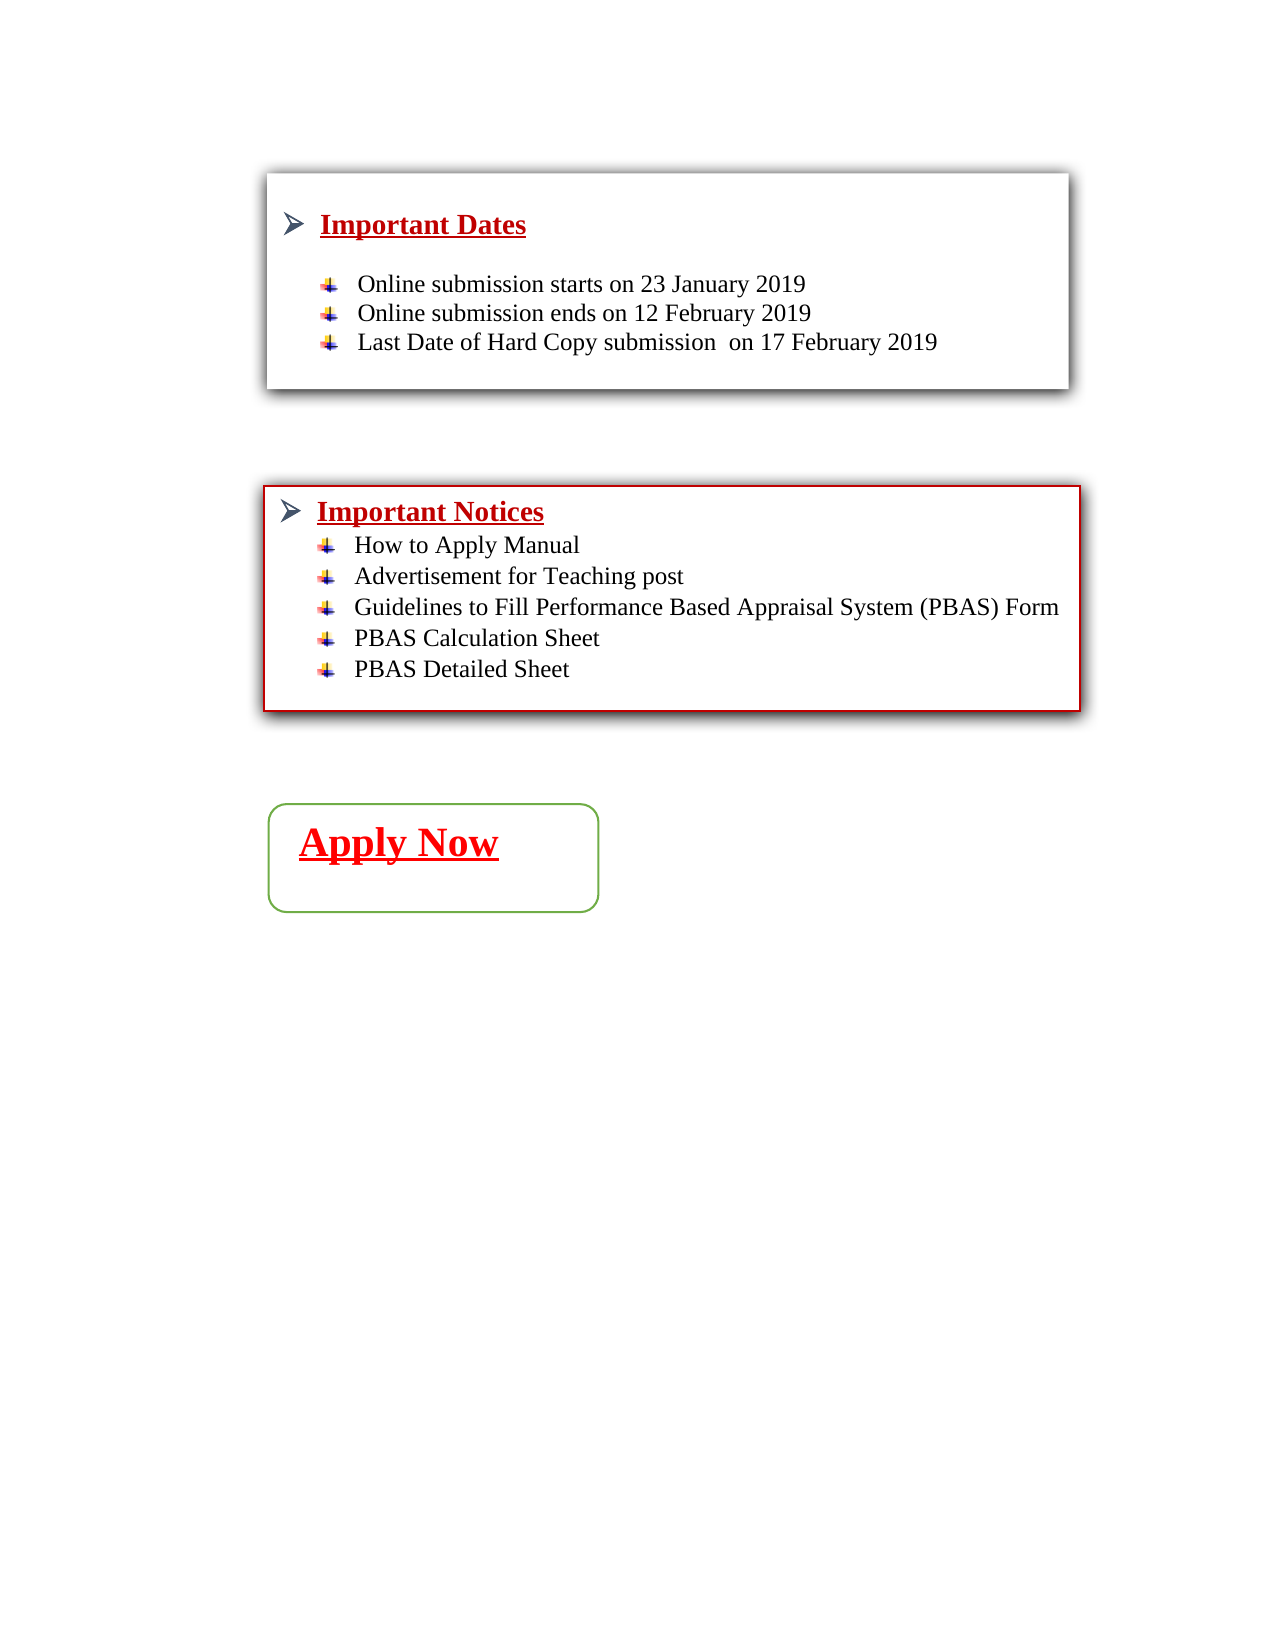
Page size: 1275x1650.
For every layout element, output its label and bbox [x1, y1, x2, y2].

picture [317, 599, 335, 616]
picture [317, 568, 335, 585]
picture [317, 661, 335, 678]
picture [320, 305, 338, 322]
picture [320, 276, 338, 293]
picture [317, 630, 335, 647]
picture [317, 536, 335, 554]
picture [320, 333, 338, 351]
